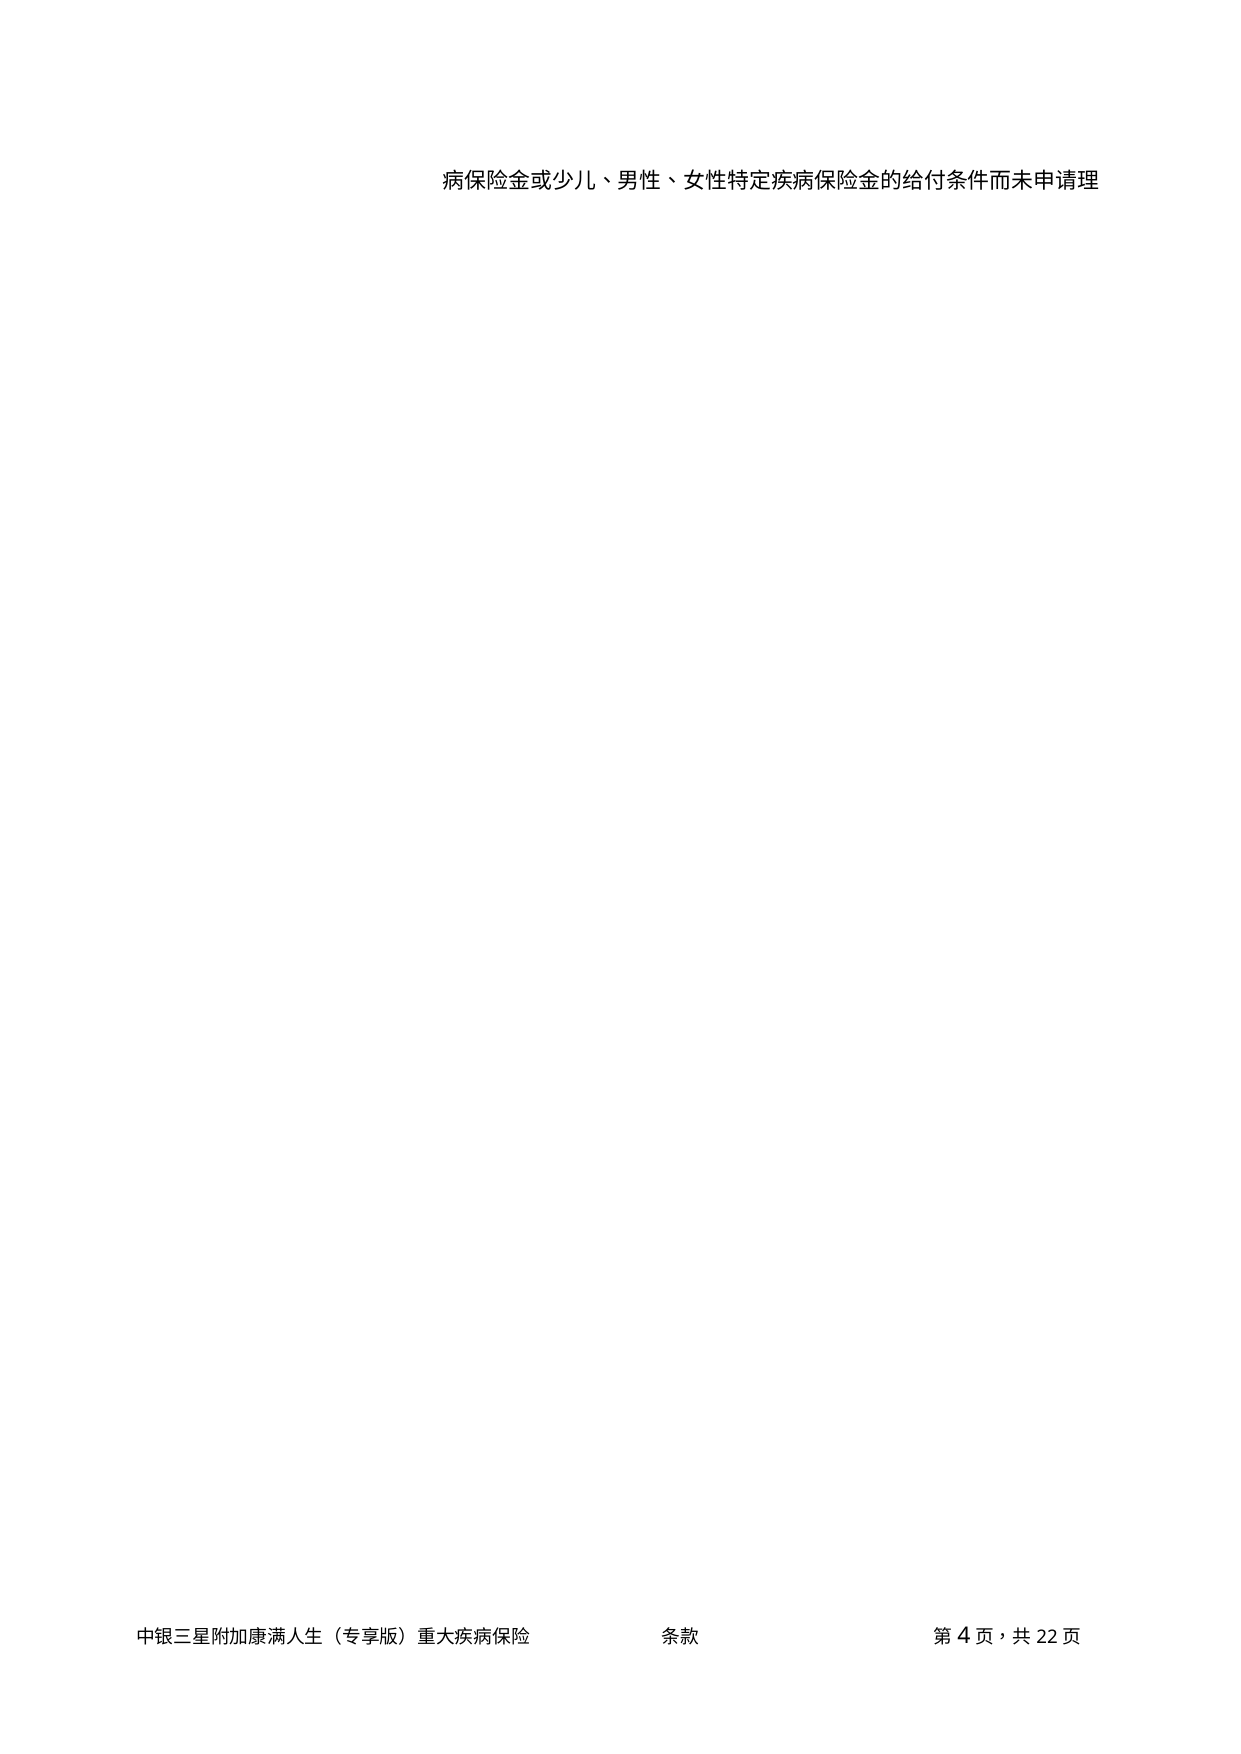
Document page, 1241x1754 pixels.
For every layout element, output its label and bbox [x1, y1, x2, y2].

text [443, 164, 1100, 194]
